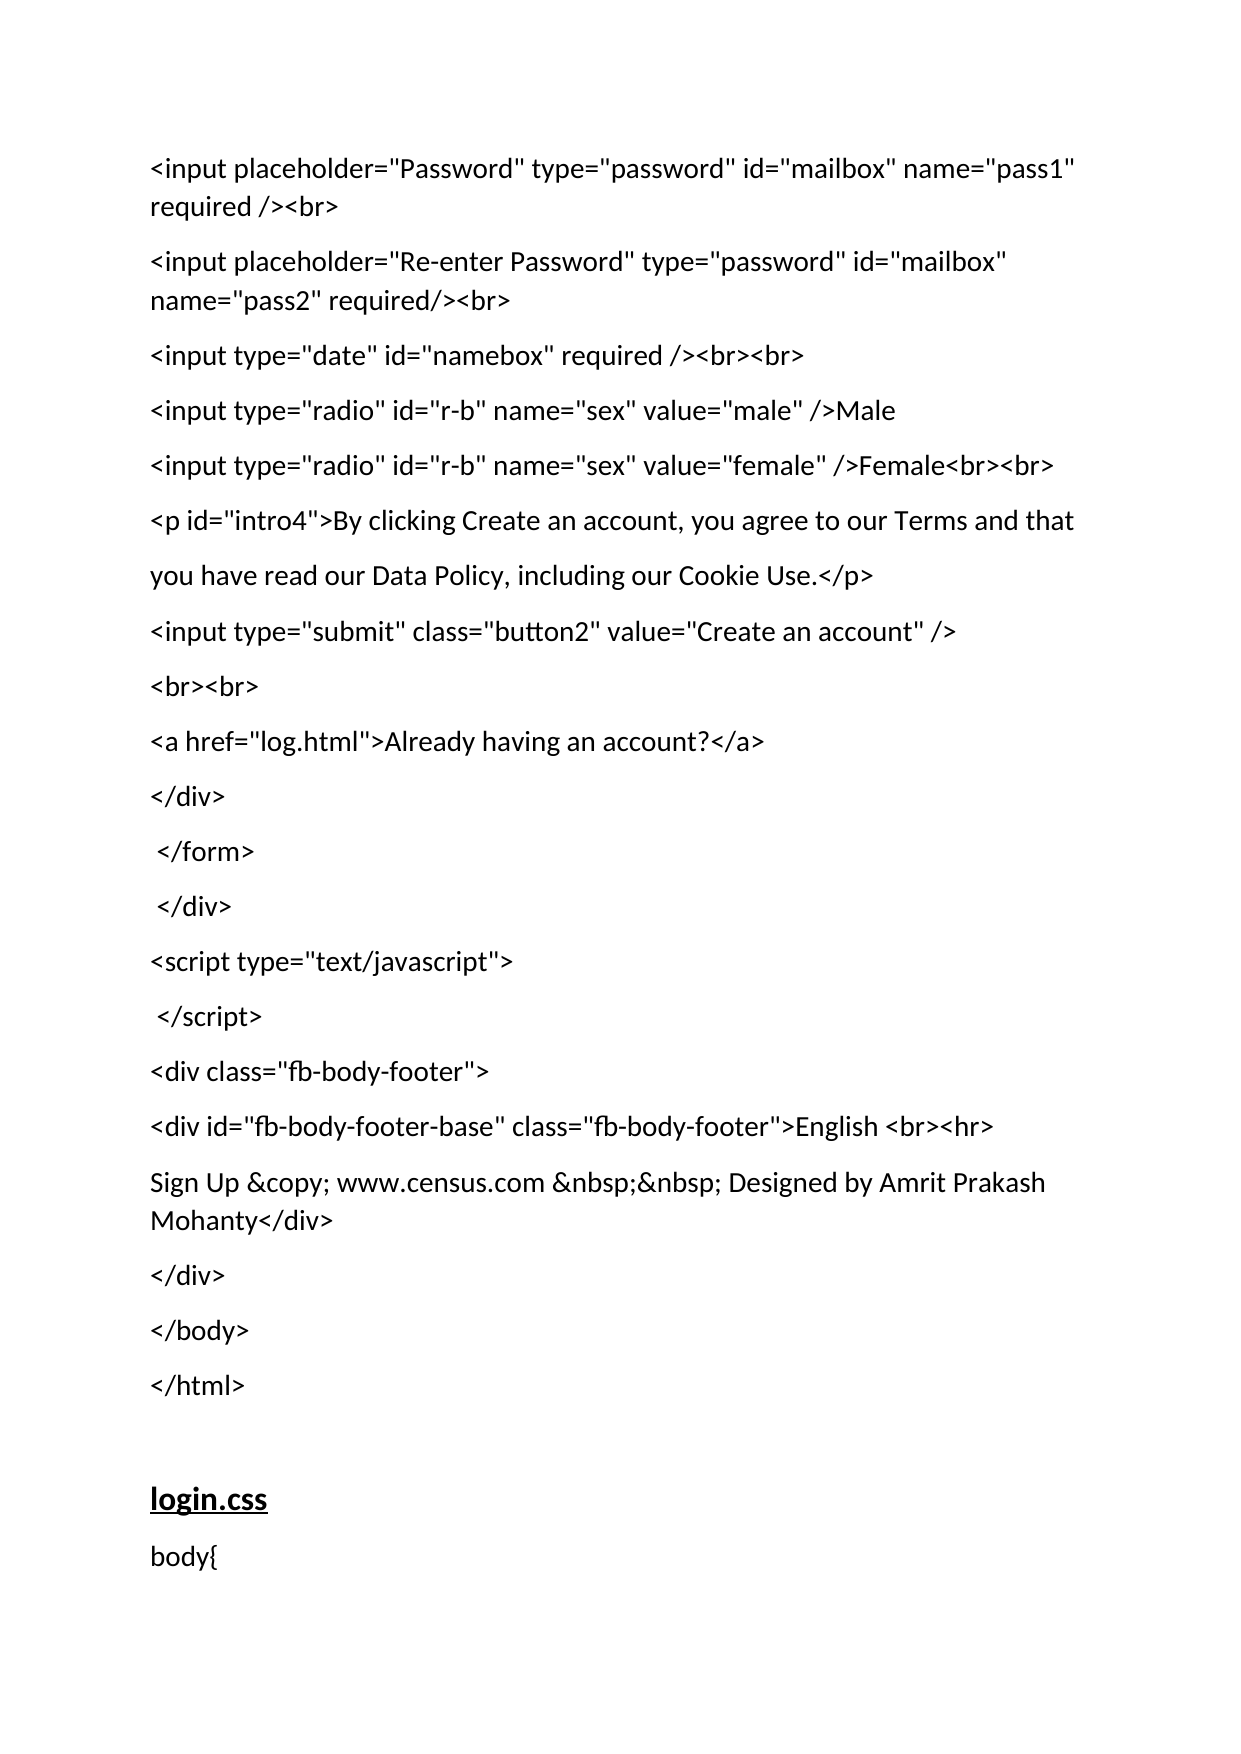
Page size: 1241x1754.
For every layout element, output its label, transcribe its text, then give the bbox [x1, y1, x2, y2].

text <div id="fb-body-footer-base" class="fb-body-footer">English <br><hr> [150, 1108, 1090, 1144]
text Sign Up &copy; www.census.com &nbsp;&nbsp; Designed by Amrit Prakash Mohanty</div> [150, 1164, 1090, 1238]
text <input type="date" id="namebox" required /><br><br> [150, 337, 1090, 373]
text <div class="fb-body-footer"> [150, 1053, 1090, 1089]
text body{ [150, 1538, 1090, 1574]
text <a href="log.html">Already having an account?</a> [150, 723, 1090, 758]
text </form> [150, 833, 1090, 869]
text you have read our Data Policy, including our Cookie Use.</p> [150, 557, 1090, 593]
text <input type="submit" class="button2" value="Create an account" /> [150, 613, 1090, 648]
text <script type="text/javascript"> [150, 943, 1090, 979]
text <br><br> [150, 668, 1090, 703]
text </div> [150, 778, 1090, 813]
text </html> [150, 1367, 1090, 1403]
text <input placeholder="Re-enter Password" type="password" id="mailbox" name="pass2" required/><br> [150, 243, 1090, 318]
text </body> [150, 1312, 1090, 1348]
text <p id="intro4">By clicking Create an account, you agree to our Terms and that [150, 502, 1090, 538]
text <input type="radio" id="r-b" name="sex" value="male" />Male [150, 392, 1090, 428]
text </div> [150, 888, 1090, 924]
text login.css [150, 1478, 1090, 1518]
text </script> [150, 998, 1090, 1034]
text <input type="radio" id="r-b" name="sex" value="female" />Female<br><br> [150, 447, 1090, 483]
text </div> [150, 1257, 1090, 1293]
text <input placeholder="Password" type="password" id="mailbox" name="pass1" required /><br> [150, 150, 1090, 224]
